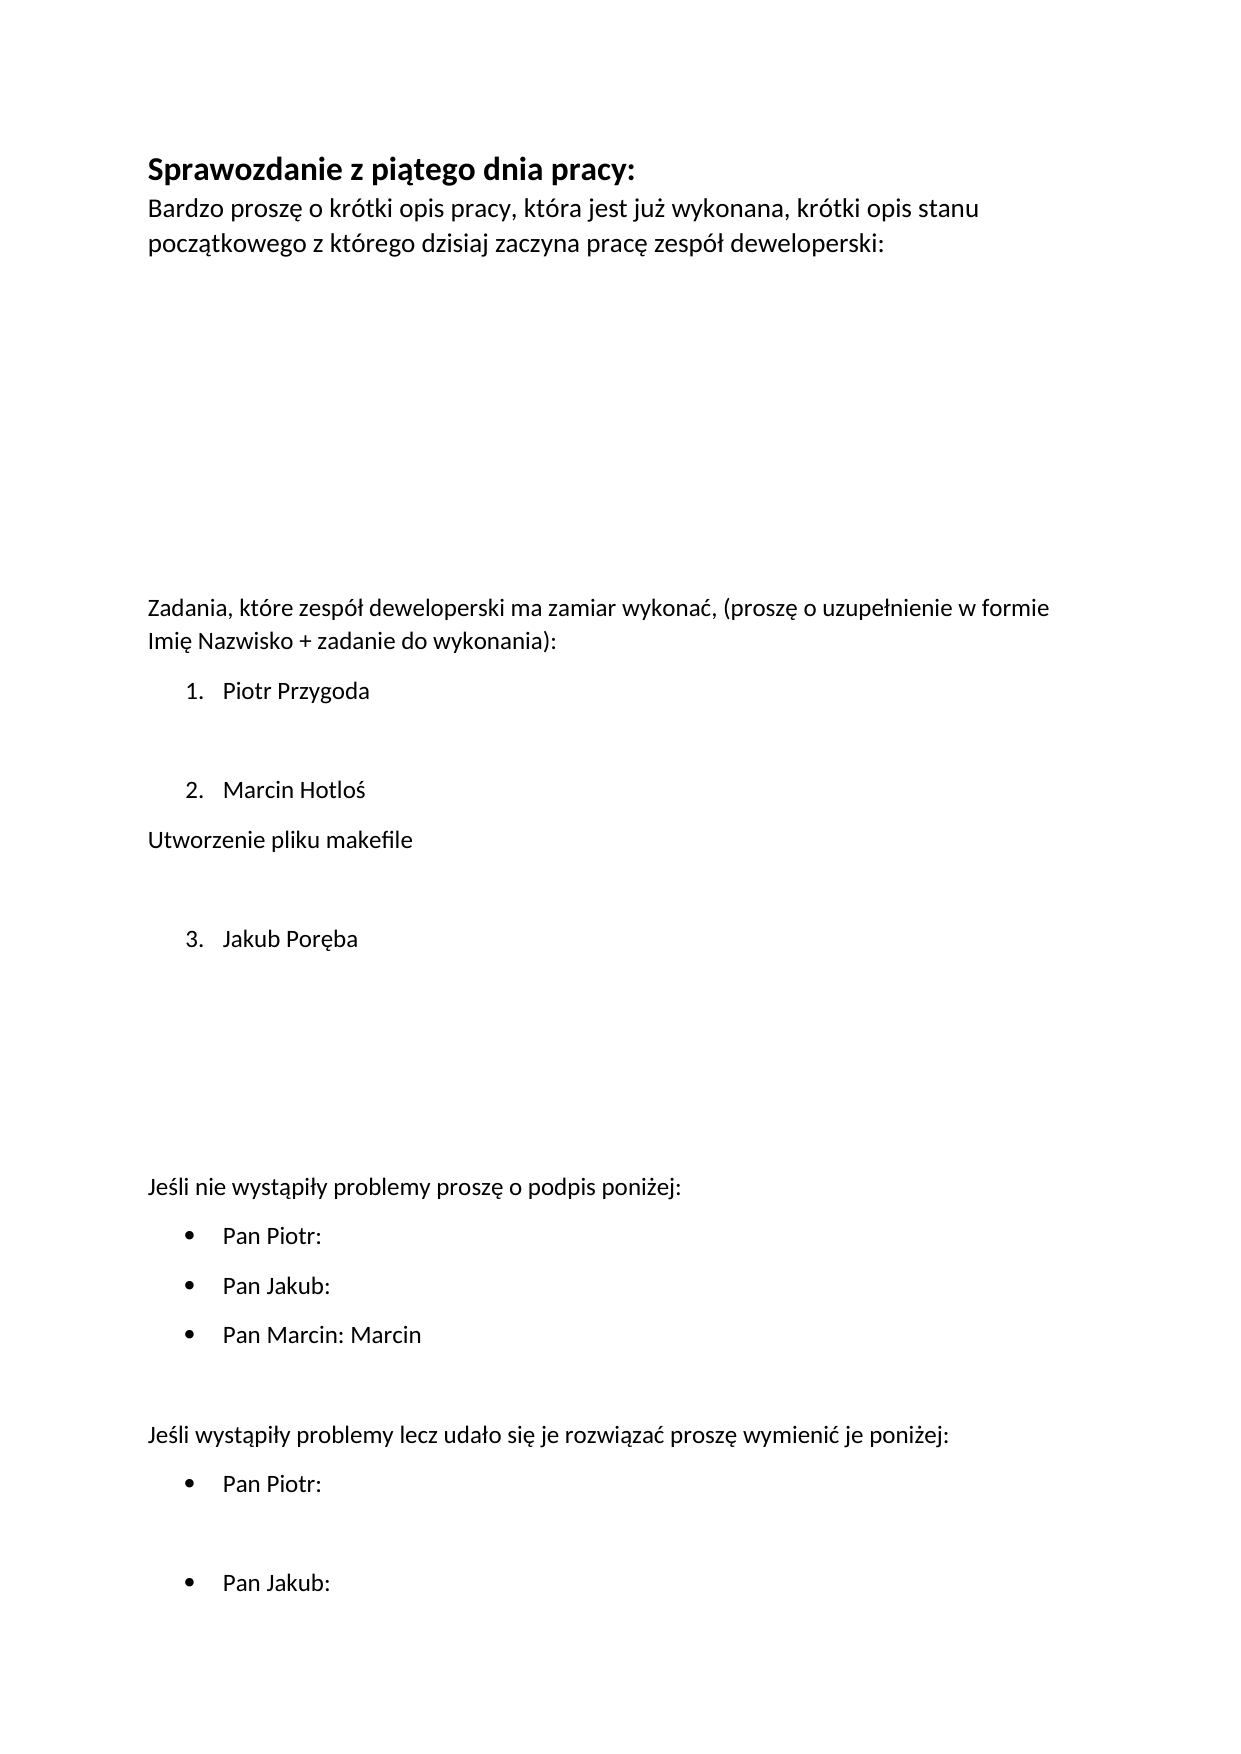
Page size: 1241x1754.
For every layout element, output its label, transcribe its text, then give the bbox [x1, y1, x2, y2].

text Utworzenie pliku makefile [148, 824, 1093, 854]
text Sprawozdanie z piątego dnia pracy: Bardzo proszę o krótki opis pracy, która jest już wykonana, krótki opis stanu początkowego z którego dzisiaj zaczyna pracę zespół deweloperski: [148, 148, 1093, 259]
text Jeśli nie wystąpiły problemy proszę o podpis poniżej: [148, 1171, 1093, 1201]
list Piotr Przygoda [185, 675, 1093, 706]
list Jakub Poręba [185, 923, 1093, 953]
text Zadania, które zespół deweloperski ma zamiar wykonać, (proszę o uzupełnienie w formie Imię Nazwisko + zadanie do wykonania): [148, 593, 1093, 656]
list Pan Piotr: [185, 1468, 1093, 1499]
list Pan Jakub: [185, 1270, 1093, 1301]
list Pan Piotr: [185, 1221, 1093, 1251]
list Marcin Hotloś [185, 774, 1093, 805]
text Jeśli wystąpiły problemy lecz udało się je rozwiązać proszę wymienić je poniżej: [148, 1419, 1093, 1449]
list Pan Marcin: Marcin [185, 1320, 1093, 1350]
list Pan Jakub: [185, 1568, 1093, 1598]
